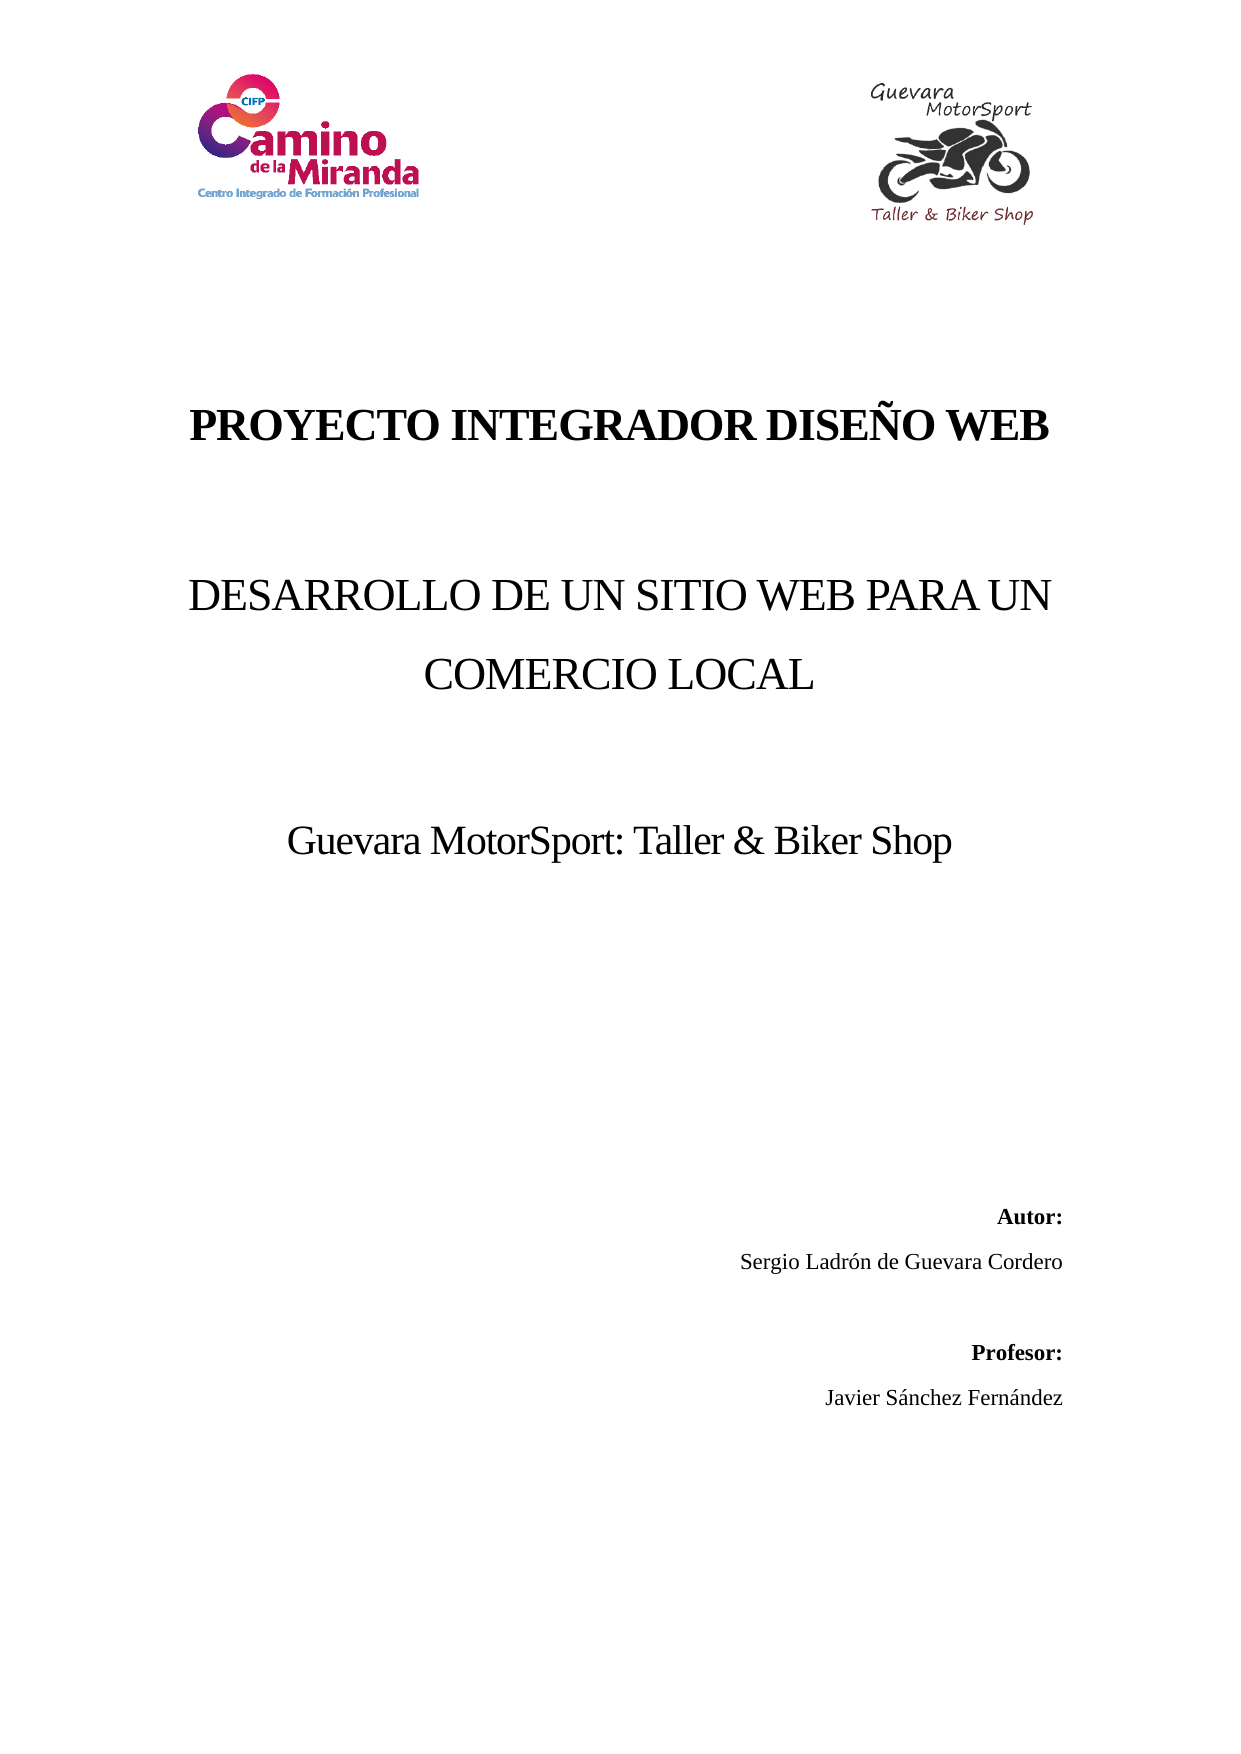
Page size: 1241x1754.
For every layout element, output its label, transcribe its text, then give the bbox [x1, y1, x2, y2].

text Autor: [177, 1203, 1063, 1229]
text Javier Sánchez Fernández [177, 1384, 1063, 1410]
title DESARROLLO DE UN SITIO WEB PARA UN COMERCIO LOCAL [177, 567, 1063, 699]
title PROYECTO INTEGRADOR DISEÑO WEB [177, 398, 1063, 451]
text Profesor: [177, 1338, 1063, 1365]
title Guevara MotorSport: Taller & Biker Shop [177, 816, 1063, 863]
text Sergio Ladrón de Guevara Cordero [177, 1248, 1063, 1275]
picture [177, 44, 439, 229]
picture [841, 78, 1063, 229]
